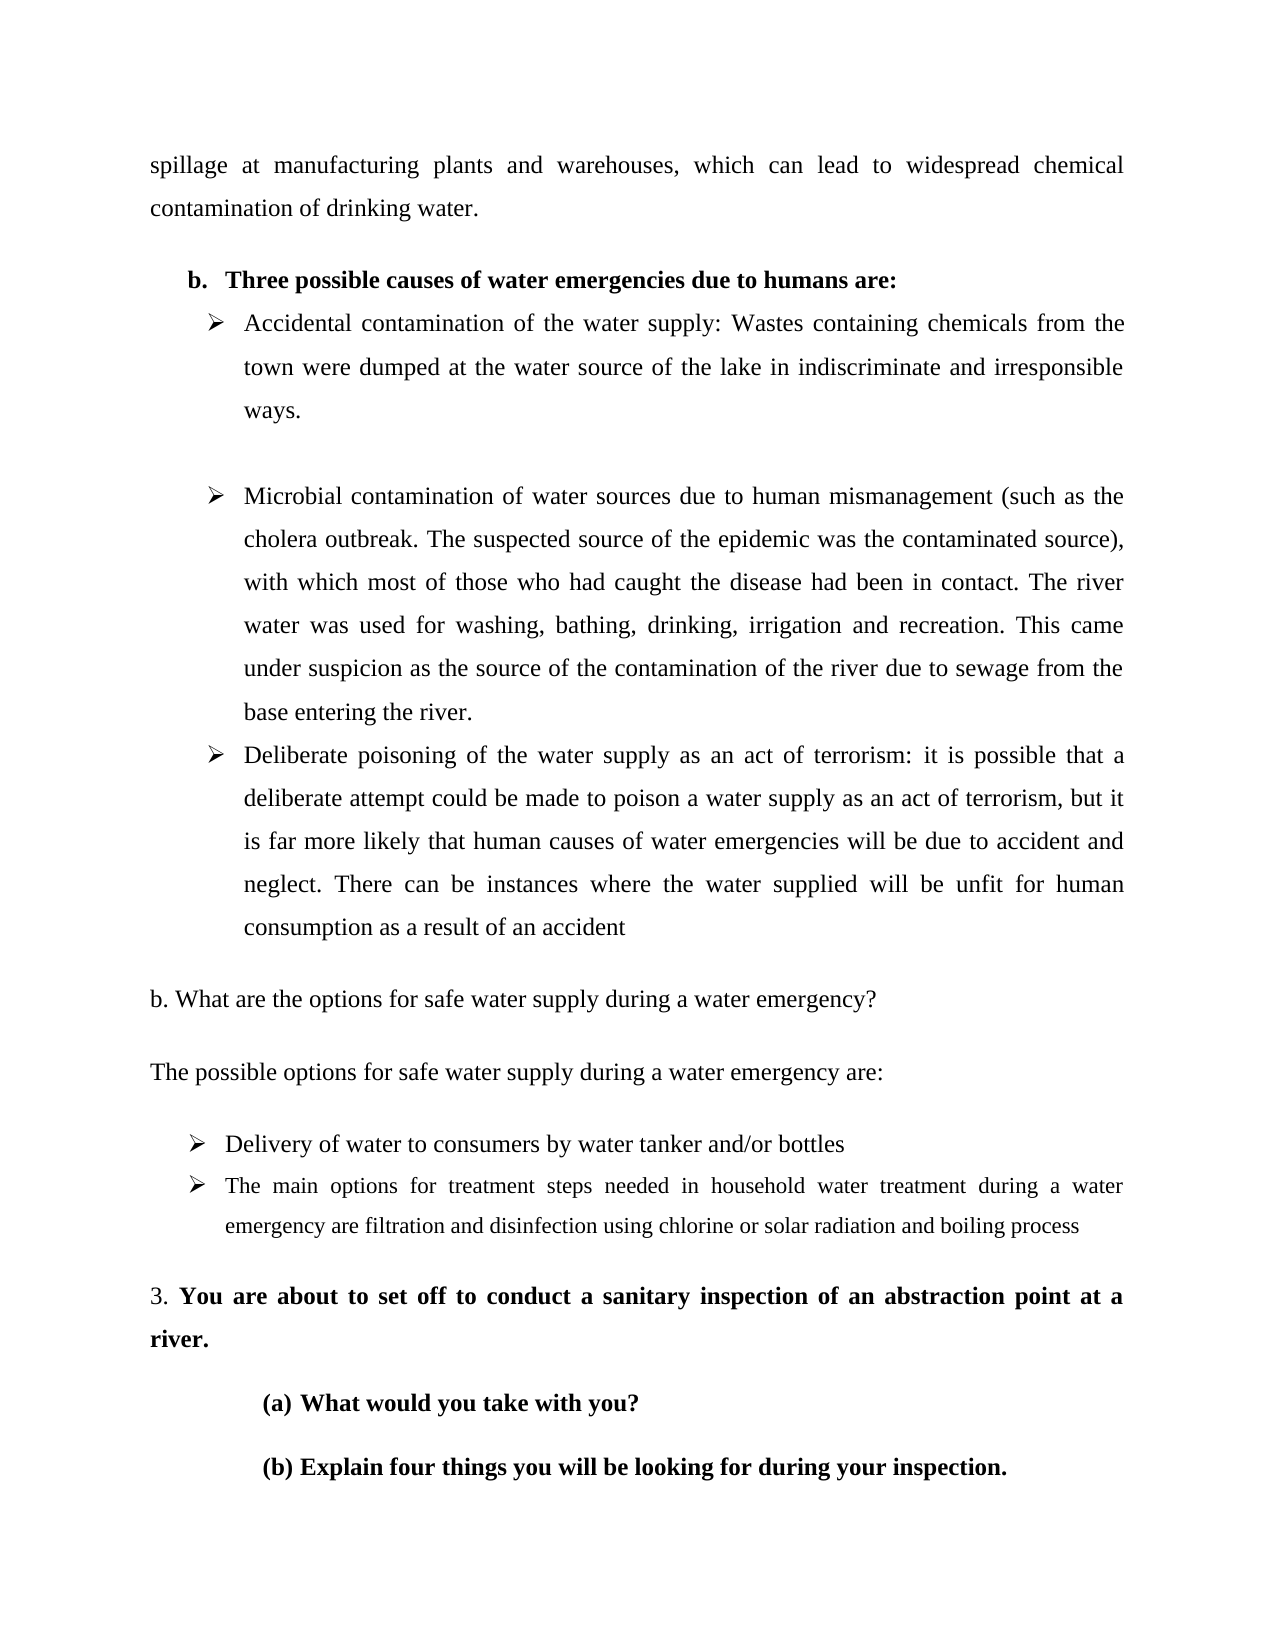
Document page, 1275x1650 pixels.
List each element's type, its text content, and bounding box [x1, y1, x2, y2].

list Microbial contamination of water sources due to human mismanagement (such as the cholera outbreak. The suspected source of the epidemic was the contaminated source), with which most of those who had caught the disease had been in contact. The river water was used for washing, bathing, drinking, irrigation and recreation. This came under suspicion as the source of the contamination of the river due to sewage from the base entering the river. [206, 481, 1125, 725]
text b. What are the options for safe water supply during a water emergency? [150, 984, 1125, 1013]
list The main options for treatment steps needed in household water treatment during a water emergency are filtration and disinfection using chlorine or solar radiation and boiling process [187, 1172, 1125, 1238]
list Explain four things you will be looking for during your inspection. [262, 1452, 1125, 1481]
list What would you take with you? [262, 1388, 1125, 1417]
text The possible options for safe water supply during a water emergency are: [150, 1057, 1125, 1086]
list Three possible causes of water emergencies due to humans are: [187, 265, 1125, 294]
list Delivery of water to consumers by water tanker and/or bottles [187, 1129, 1125, 1158]
text 3. You are about to set off to conduct a sanitary inspection of an abstraction point at a river. [150, 1281, 1125, 1353]
list Accidental contamination of the water supply: Wastes containing chemicals from the town were dumped at the water source of the lake in indiscriminate and irresponsible ways. [206, 308, 1125, 423]
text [150, 150, 1125, 222]
list Deliberate poisoning of the water supply as an act of terrorism: it is possible that a deliberate attempt could be made to poison a water supply as an act of terrorism, but it is far more likely that human causes of water emergencies will be due to accident and neglect. There can be instances where the water supplied will be unfit for human consumption as a result of an accident [206, 740, 1125, 941]
